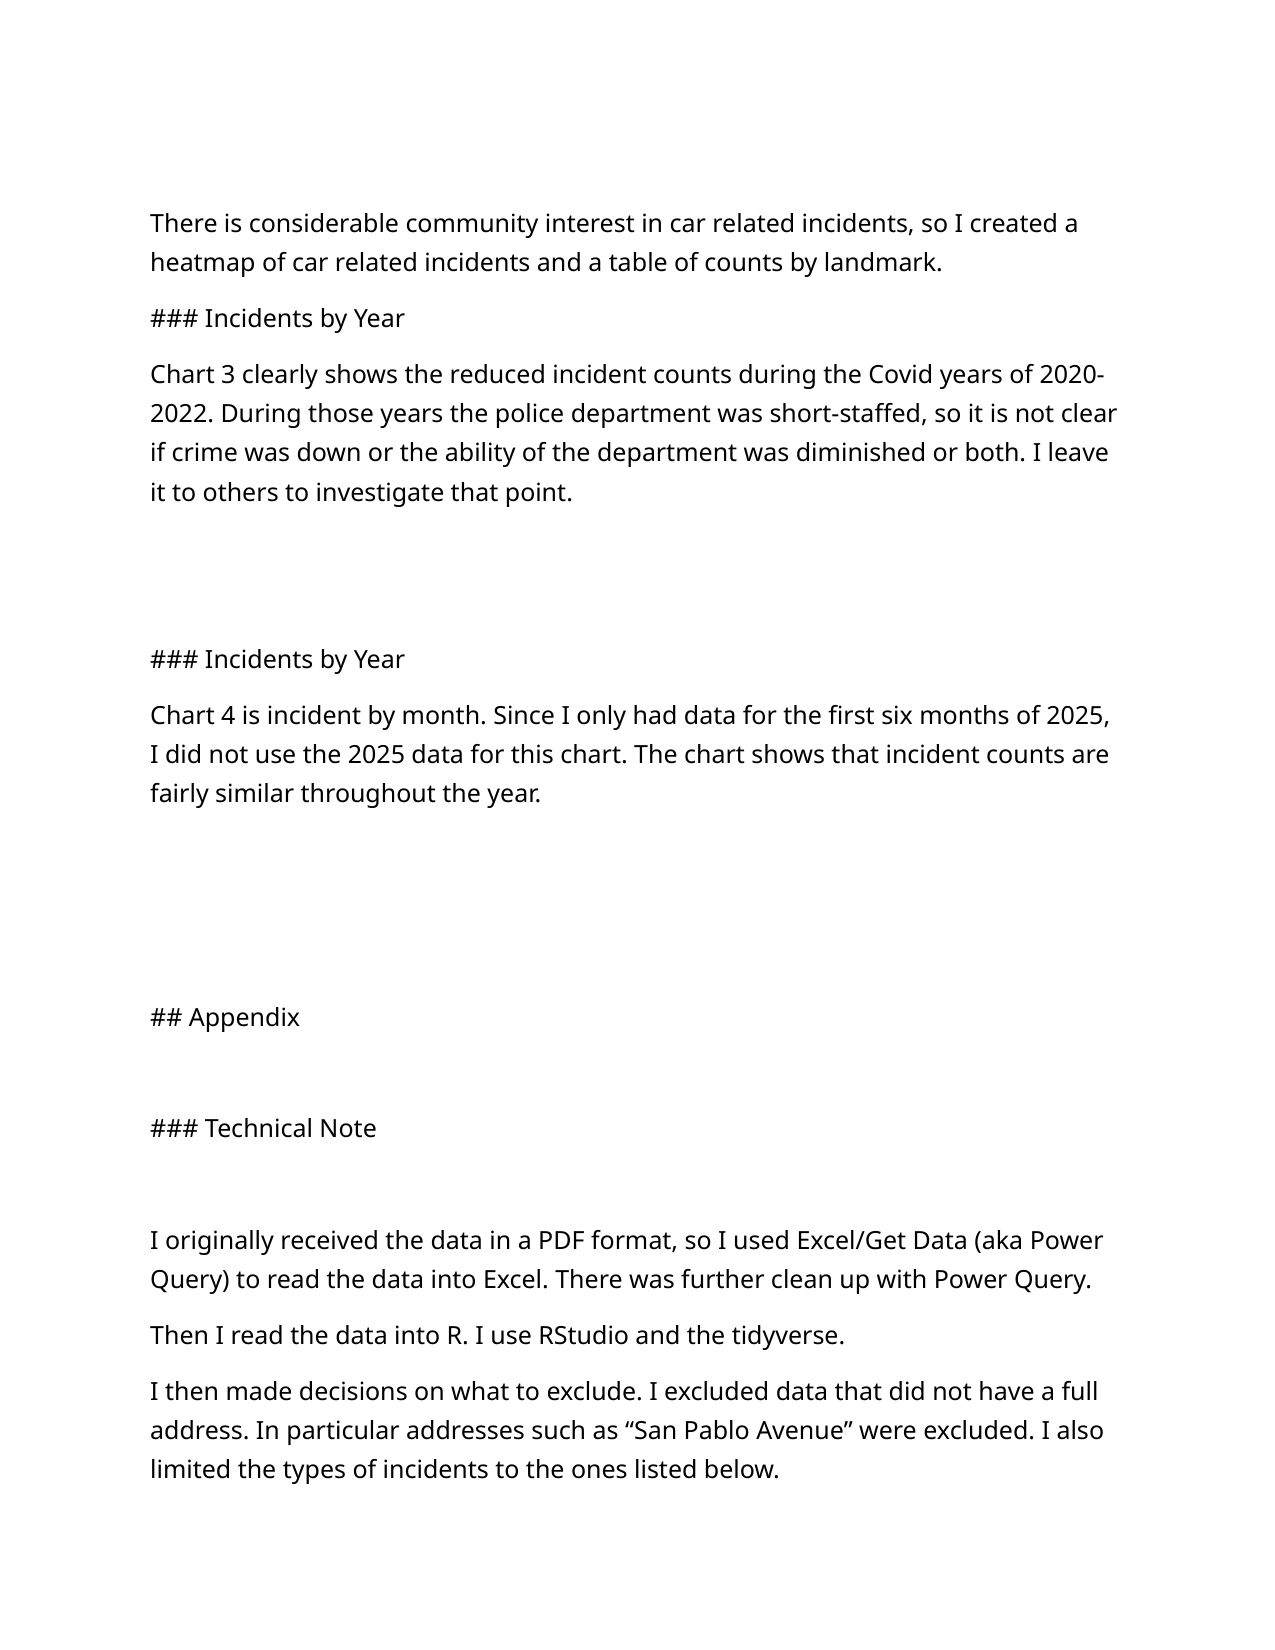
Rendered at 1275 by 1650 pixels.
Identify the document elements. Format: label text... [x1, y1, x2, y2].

text ### Incidents by Year [150, 301, 1125, 335]
text I then made decisions on what to exclude. I excluded data that did not have a full address. In particular addresses such as “San Pablo Avenue” were excluded. I also limited the types of incidents to the ones listed below. [150, 1373, 1125, 1486]
text Chart 3 clearly shows the reduced incident counts during the Covid years of 2020-2022. During those years the police department was short-staffed, so it is not clear if crime was down or the ability of the department was diminished or both. I leave it to others to investigate that point. [150, 357, 1125, 508]
text Then I read the data into R. I use RStudio and the tidyverse. [150, 1317, 1125, 1352]
text ## Appendix [150, 999, 1125, 1033]
text ### Incidents by Year [150, 642, 1125, 676]
text ### Technical Note [150, 1111, 1125, 1145]
text There is considerable community interest in car related incidents, so I created a heatmap of car related incidents and a table of counts by landmark. [150, 206, 1125, 279]
text I originally received the data in a PDF format, so I used Excel/Get Data (aka Power Query) to read the data into Excel. There was further clean up with Power Query. [150, 1222, 1125, 1296]
text Chart 4 is incident by month. Since I only had data for the first six months of 2025, I did not use the 2025 data for this chart. The chart shows that incident counts are fairly similar throughout the year. [150, 697, 1125, 810]
